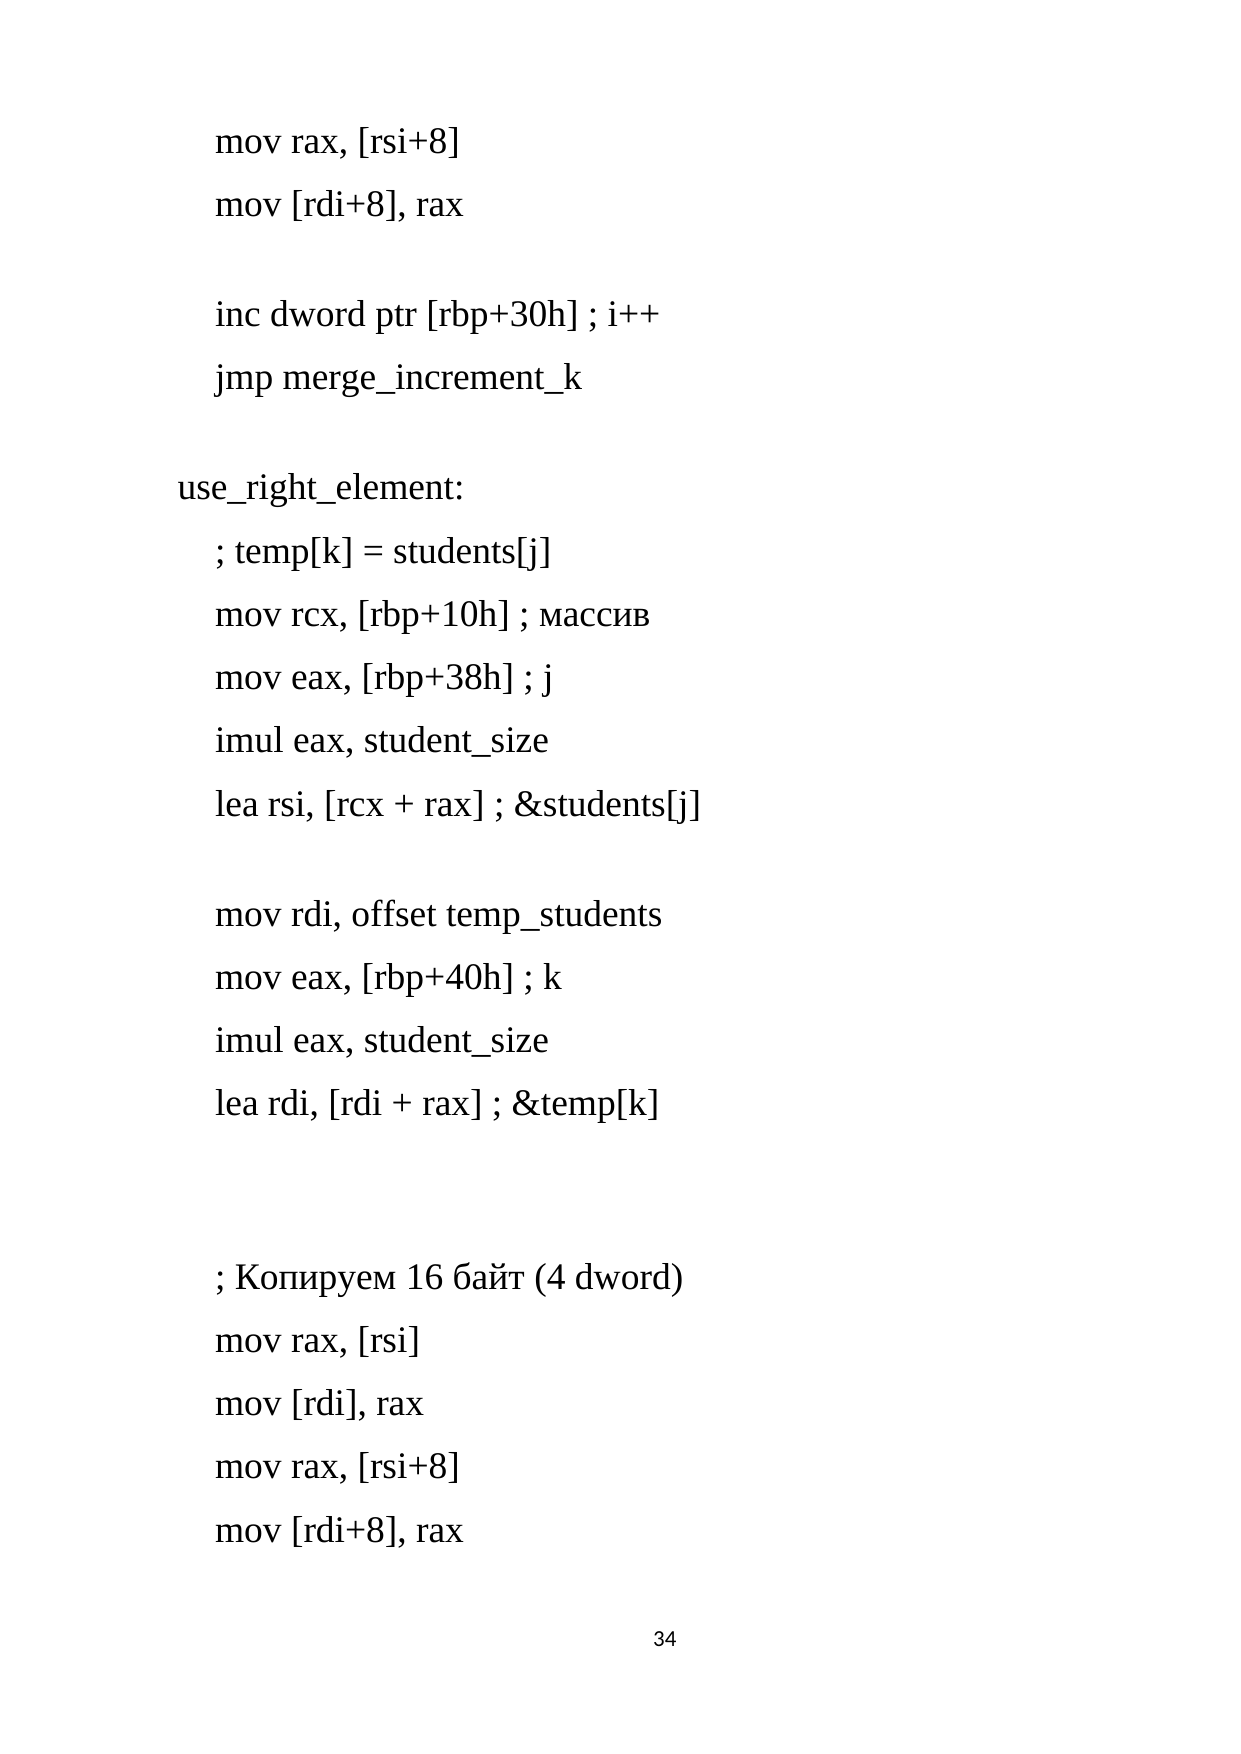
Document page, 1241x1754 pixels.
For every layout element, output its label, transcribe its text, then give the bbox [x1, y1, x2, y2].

text mov eax, [rbp+38h] ; j [177, 654, 1152, 698]
text imul eax, student_size [177, 1017, 1152, 1061]
text mov [rdi+8], rax [177, 1507, 1152, 1550]
text mov eax, [rbp+40h] ; k [177, 954, 1152, 997]
text mov [rdi+8], rax [177, 181, 1152, 224]
text imul eax, student_size [177, 718, 1152, 761]
text ; Копируем 16 байт (4 dword) [177, 1254, 1152, 1297]
text lea rdi, [rdi + rax] ; &temp[k] [177, 1081, 1152, 1124]
text mov [rdi], rax [177, 1381, 1152, 1424]
text inc dword ptr [rbp+30h] ; i++ [177, 291, 1152, 334]
text jmp merge_increment_k [177, 355, 1152, 398]
text mov rax, [rsi] [177, 1317, 1152, 1360]
text mov rax, [rsi+8] [177, 1444, 1152, 1487]
text mov rdi, offset temp_students [177, 891, 1152, 934]
text lea rsi, [rcx + rax] ; &students[j] [177, 781, 1152, 824]
text ; temp[k] = students[j] [177, 528, 1152, 571]
text use_right_element: [177, 465, 1152, 508]
text mov rcx, [rbp+10h] ; массив [177, 591, 1152, 634]
text mov rax, [rsi+8] [177, 118, 1152, 161]
